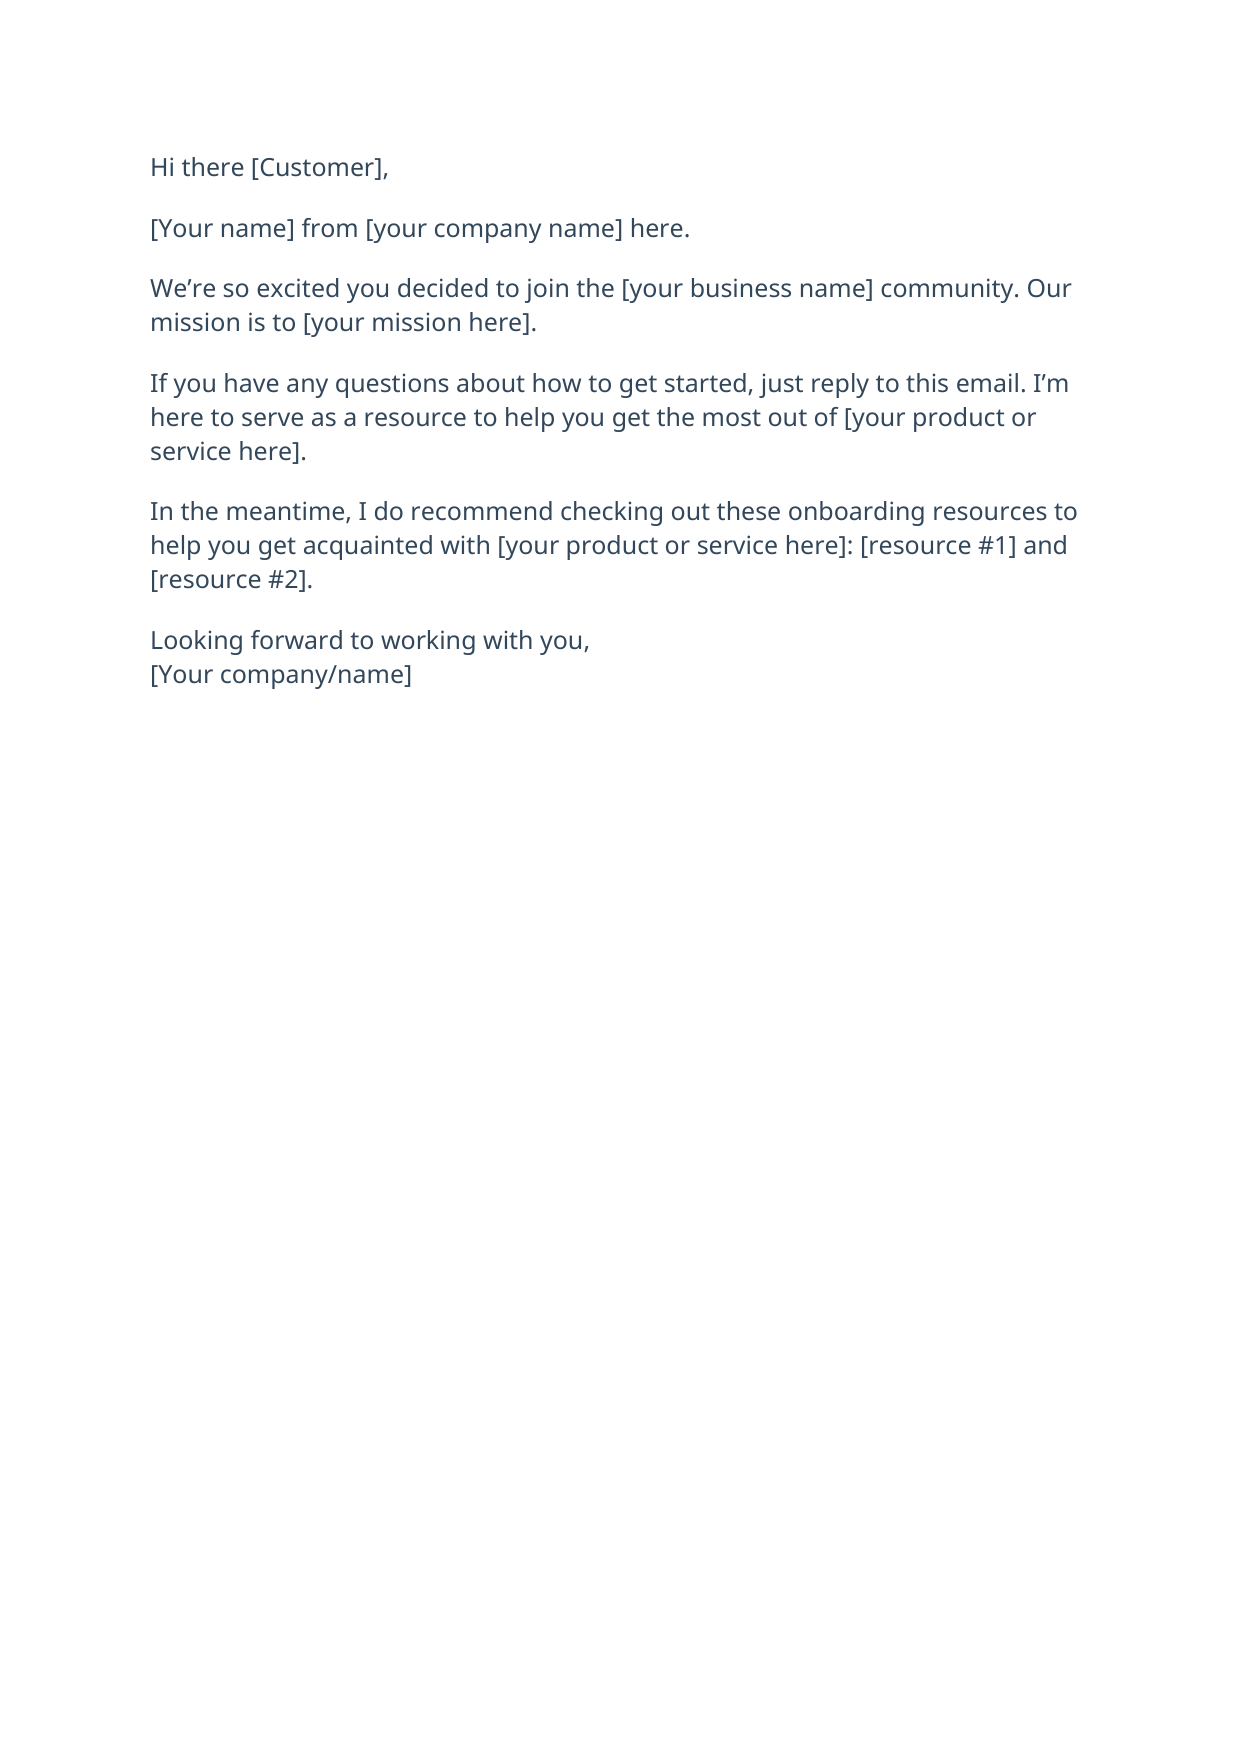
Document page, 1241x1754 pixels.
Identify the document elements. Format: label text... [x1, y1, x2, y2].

text We’re so excited you decided to join the [your business name] community. Our mission is to [your mission here]. [150, 271, 1090, 339]
text Hi there [Customer], [150, 150, 1090, 184]
text In the meantime, I do recommend checking out these onboarding resources to help you get acquainted with [your product or service here]: [resource #1] and [resource #2]. [150, 494, 1090, 596]
text [Your name] from [your company name] here. [150, 210, 1090, 244]
text [Your company/name] [150, 656, 1090, 691]
text Looking forward to working with you, [150, 622, 1090, 656]
text If you have any questions about how to get started, just reply to this email. I’m here to serve as a resource to help you get the most out of [your product or service here]. [150, 365, 1090, 467]
